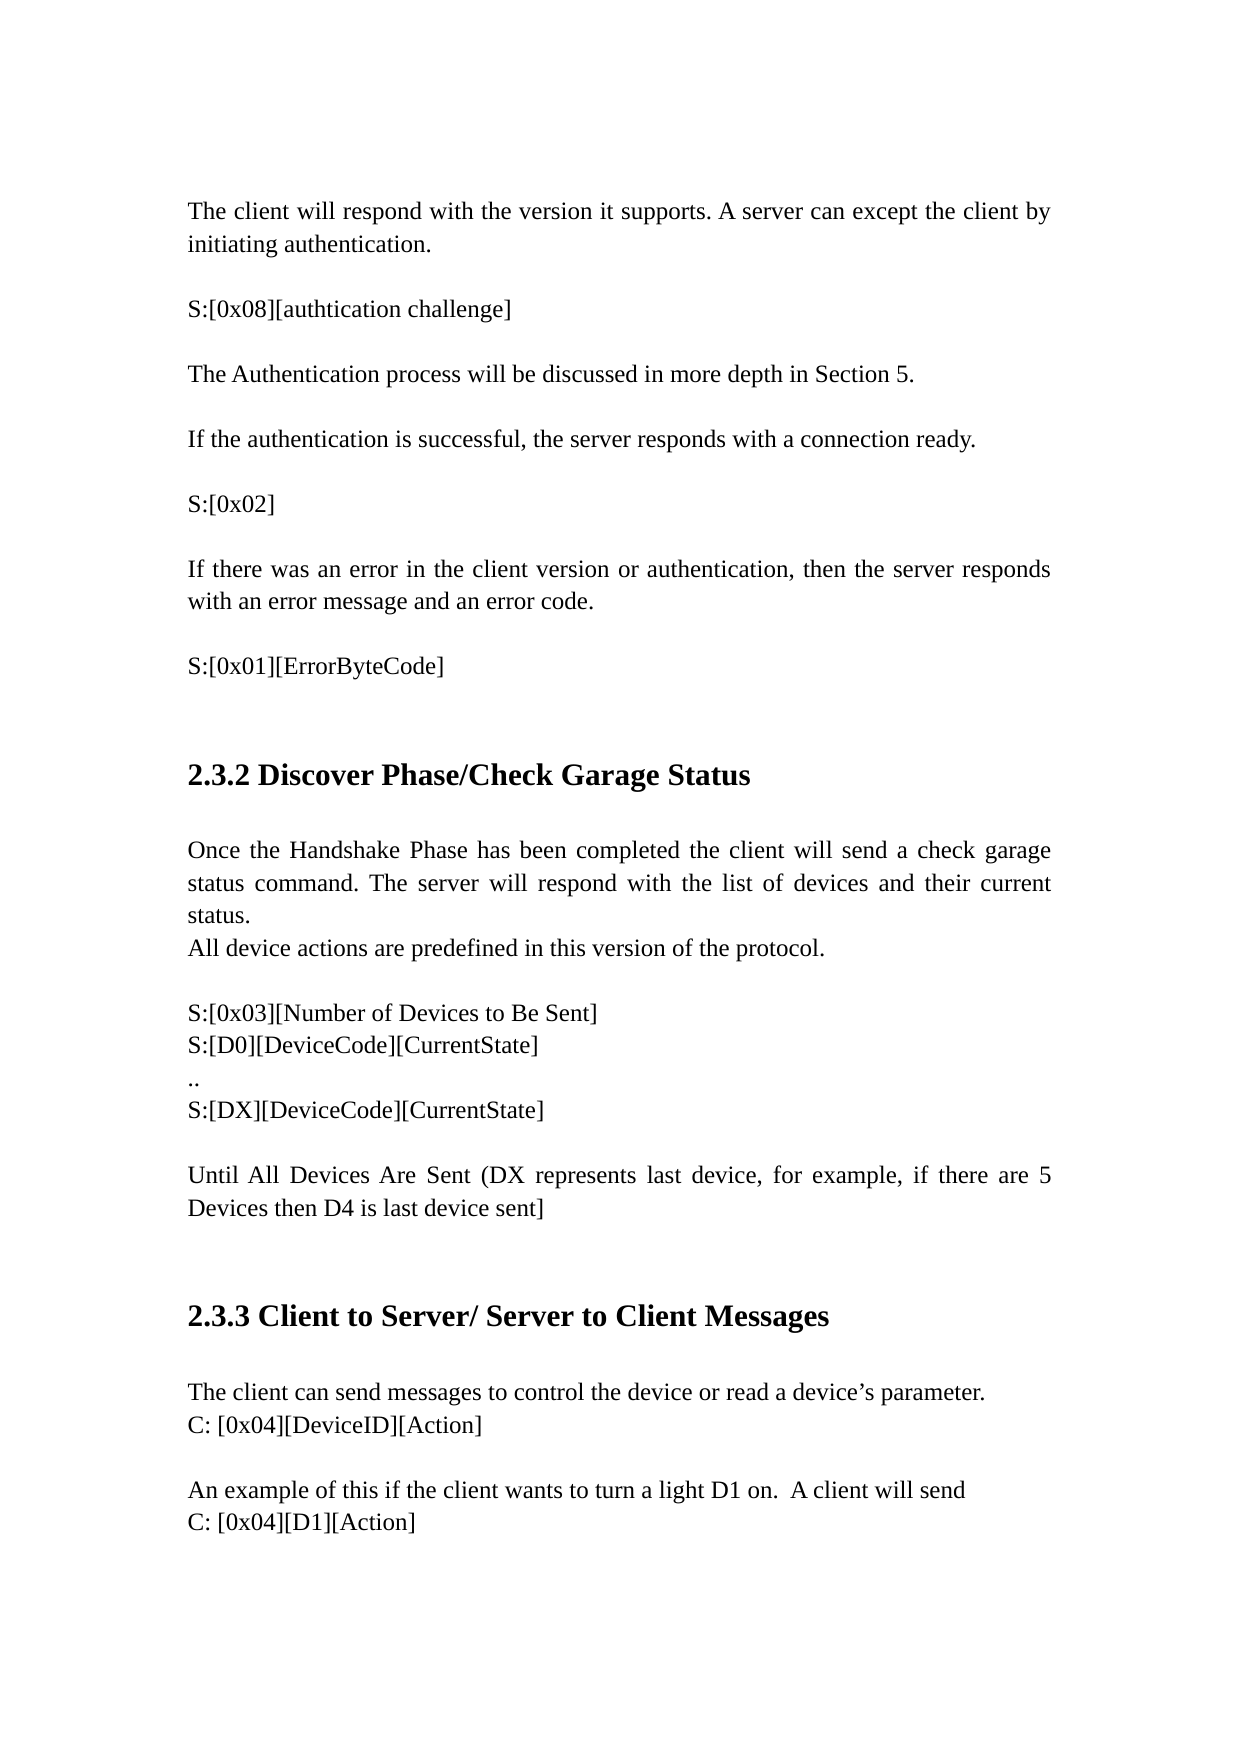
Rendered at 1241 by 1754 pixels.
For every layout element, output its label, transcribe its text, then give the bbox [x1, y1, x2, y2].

text If the authentication is successful, the server responds with a connection ready. [187, 422, 1053, 454]
text S:[0x02] [187, 487, 1053, 519]
text C: [0x04][D1][Action] [187, 1505, 1053, 1538]
subtitle 2.3.2 Discover Phase/Check Garage Status [187, 742, 1053, 807]
text Until All Devices Are Sent (DX represents last device, for example, if there are 5 Devices then D4 is last device sent] [187, 1159, 1053, 1224]
text All device actions are predefined in this version of the protocol. [187, 931, 1053, 964]
text The Authentication process will be discussed in more depth in Section 5. [187, 357, 1053, 389]
text S:[0x03][Number of Devices to Be Sent] [187, 996, 1053, 1029]
text S:[0x01][ErrorByteCode] [187, 649, 1053, 682]
text An example of this if the client wants to turn a light D1 on. A client will send [187, 1473, 1053, 1505]
text S:[DX][DeviceCode][CurrentState] [187, 1094, 1053, 1126]
text S:[D0][DeviceCode][CurrentState] [187, 1029, 1053, 1061]
subtitle 2.3.3 Client to Server/ Server to Client Messages [187, 1283, 1053, 1348]
text The client will respond with the version it supports. A server can except the client by initiating authentication. [187, 194, 1053, 259]
text If there was an error in the client version or authentication, then the server responds with an error message and an error code. [187, 552, 1053, 617]
text S:[0x08][authtication challenge] [187, 292, 1053, 324]
text .. [187, 1061, 1053, 1094]
text C: [0x04][DeviceID][Action] [187, 1408, 1053, 1440]
text The client can send messages to control the device or read a device’s parameter. [187, 1375, 1053, 1408]
text Once the Handshake Phase has been completed the client will send a check garage status command. The server will respond with the list of devices and their current status. [187, 834, 1053, 931]
